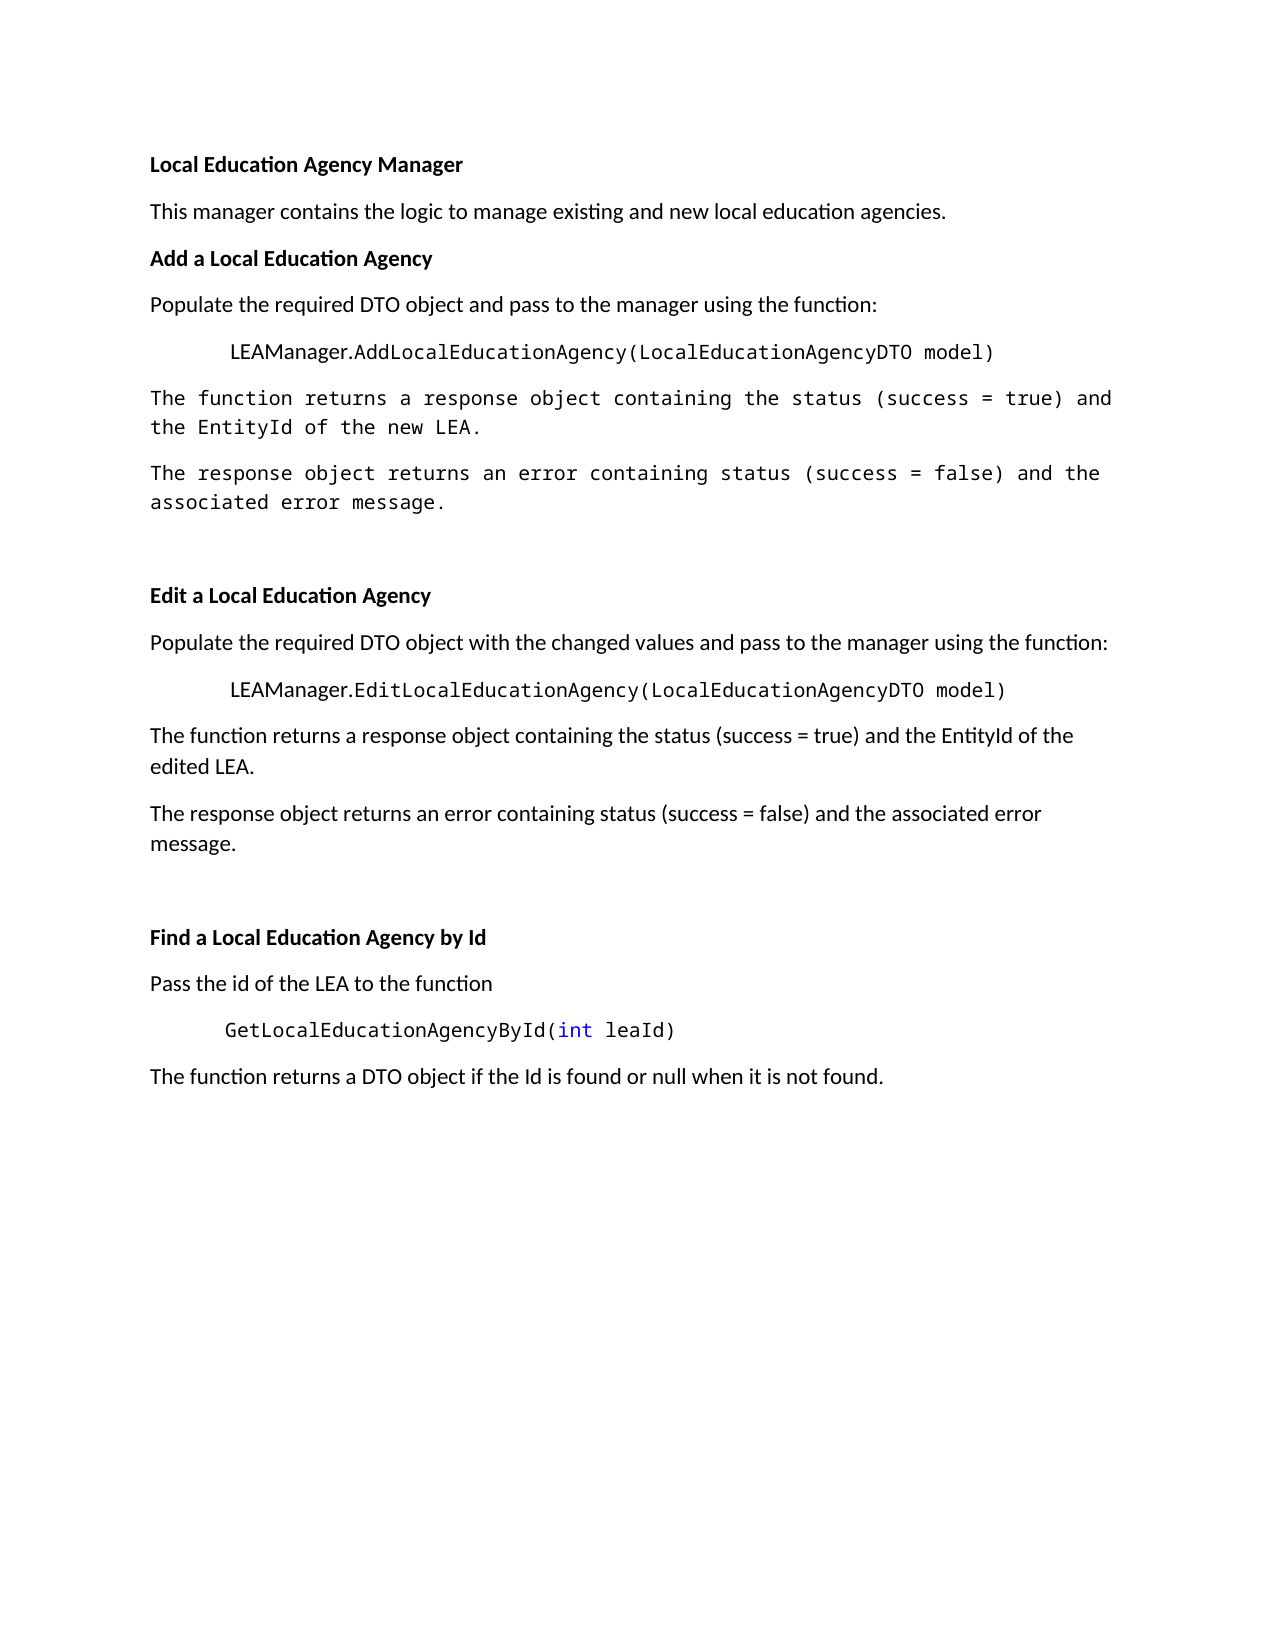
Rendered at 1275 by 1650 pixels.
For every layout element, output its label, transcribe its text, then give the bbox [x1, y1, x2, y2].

text The function returns a response object containing the status (success = true) and the EntityId of the new LEA. [150, 384, 1125, 441]
text The response object returns an error containing status (success = false) and the associated error message. [150, 459, 1125, 515]
text Find a Local Education Agency by Id [150, 923, 1125, 951]
text LEAManager.EditLocalEducationAgency(LocalEducationAgencyDTO model) [150, 675, 1125, 703]
text This manager contains the logic to manage existing and new local education agencies. [150, 197, 1125, 225]
text The function returns a response object containing the status (success = true) and the EntityId of the edited LEA. [150, 722, 1125, 780]
text The function returns a DTO object if the Id is found or null when it is not found. [150, 1062, 1125, 1090]
text Populate the required DTO object with the changed values and pass to the manager using the function: [150, 628, 1125, 656]
text LEAManager.AddLocalEducationAgency(LocalEducationAgencyDTO model) [150, 337, 1125, 366]
text Local Education Agency Manager [150, 150, 1125, 178]
text Edit a Local Education Agency [150, 581, 1125, 609]
text Pass the id of the LEA to the function [150, 969, 1125, 998]
text Add a Local Education Agency [150, 244, 1125, 272]
text GetLocalEducationAgencyById(int leaId) [150, 1016, 1125, 1043]
text Populate the required DTO object and pass to the manager using the function: [150, 291, 1125, 319]
text The response object returns an error containing status (success = false) and the associated error message. [150, 799, 1125, 857]
